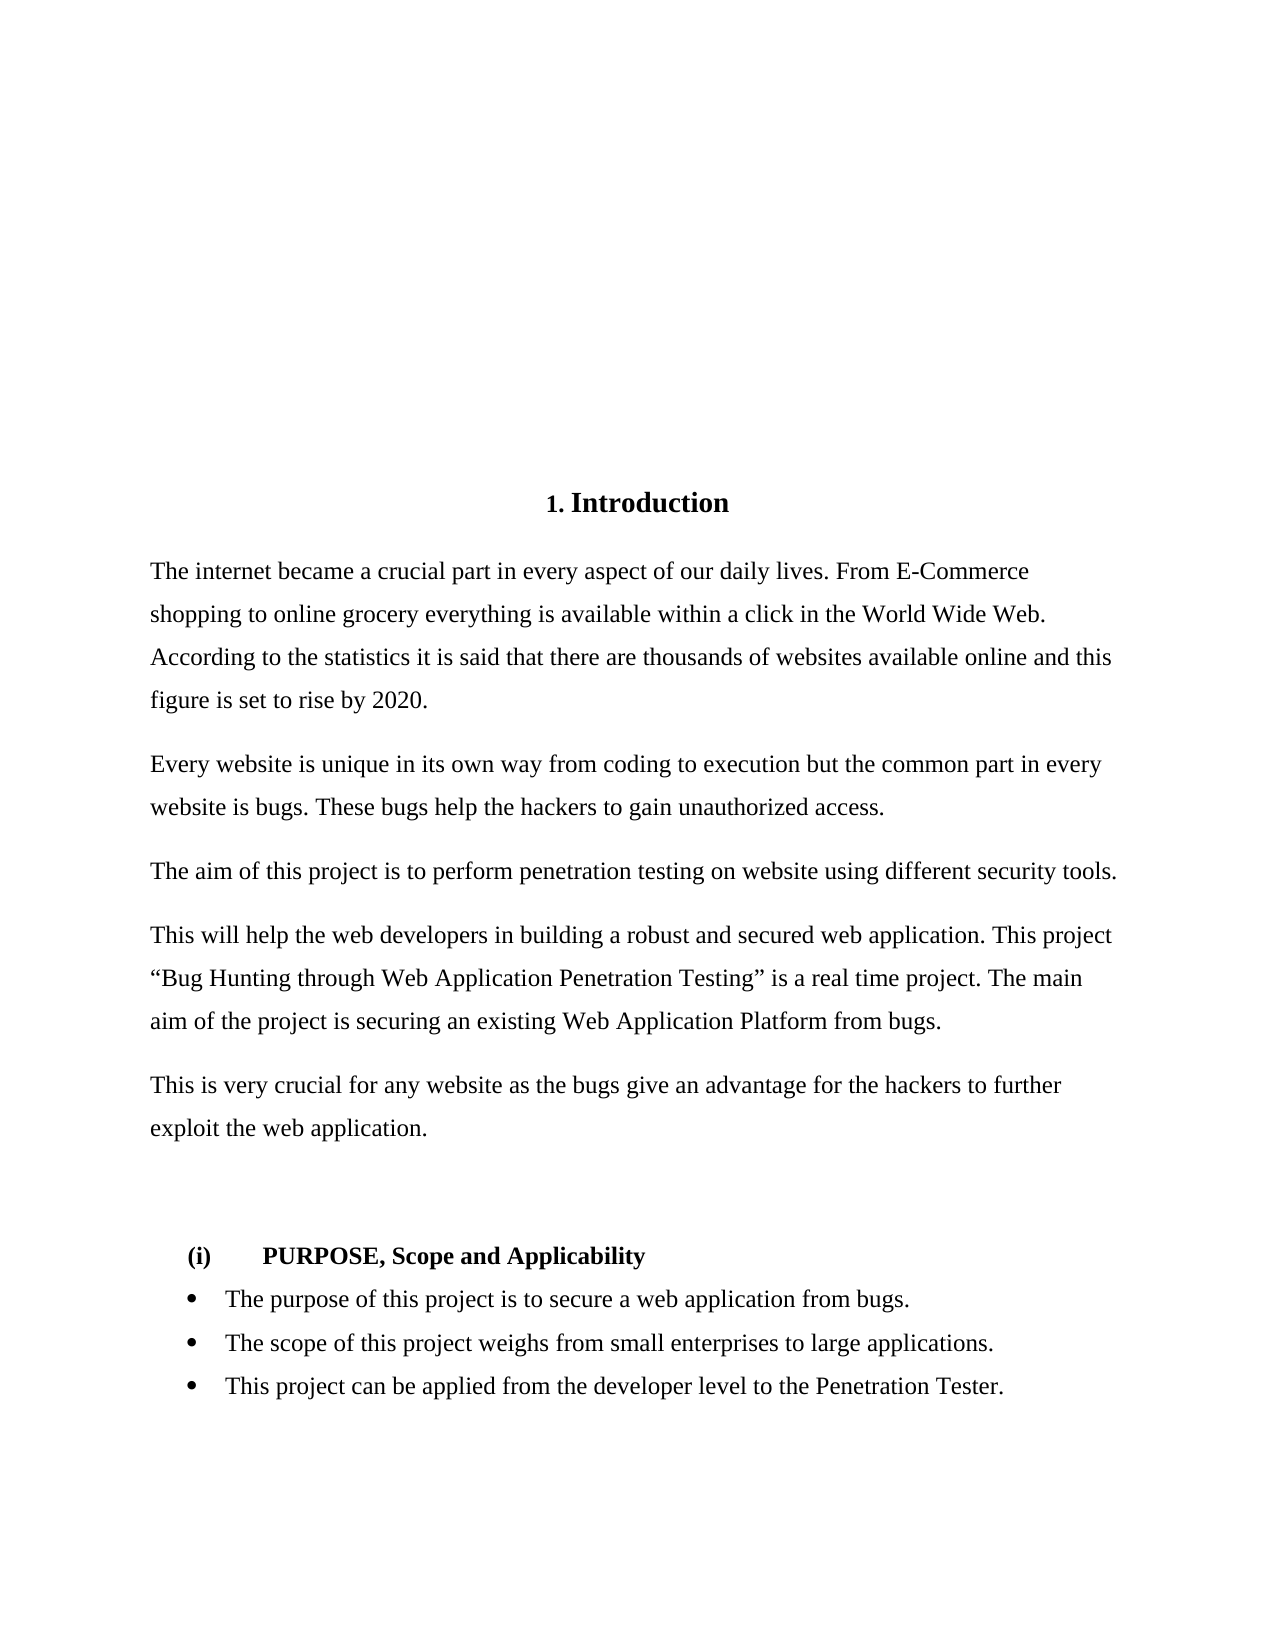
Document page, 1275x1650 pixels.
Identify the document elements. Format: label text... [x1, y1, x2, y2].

text This will help the web developers in building a robust and secured web application. This project “Bug Hunting through Web Application Penetration Testing” is a real time project. The main aim of the project is securing an existing Web Application Platform from bugs. [150, 920, 1125, 1035]
list The purpose of this project is to secure a web application from bugs. [187, 1284, 1125, 1313]
list This project can be applied from the developer level to the Penetration Tester. [187, 1371, 1125, 1399]
text The aim of this project is to perform penetration testing on website using different security tools. [150, 856, 1125, 885]
text This is very crucial for any website as the bugs give an advantage for the hackers to further exploit the web application. [150, 1070, 1125, 1142]
text Every website is unique in its own way from coding to execution but the common part in every website is bugs. These bugs help the hackers to gain unauthorized access. [150, 749, 1125, 821]
list PURPOSE, Scope and Applicability [187, 1241, 1125, 1270]
text 1. Introduction [150, 485, 1125, 518]
text The internet became a crucial part in every aspect of our daily lives. From E-Commerce shopping to online grocery everything is available within a click in the World Wide Web. According to the statistics it is said that there are thousands of websites available online and this figure is set to rise by 2020. [150, 556, 1125, 714]
list The scope of this project weighs from small enterprises to large applications. [187, 1328, 1125, 1356]
